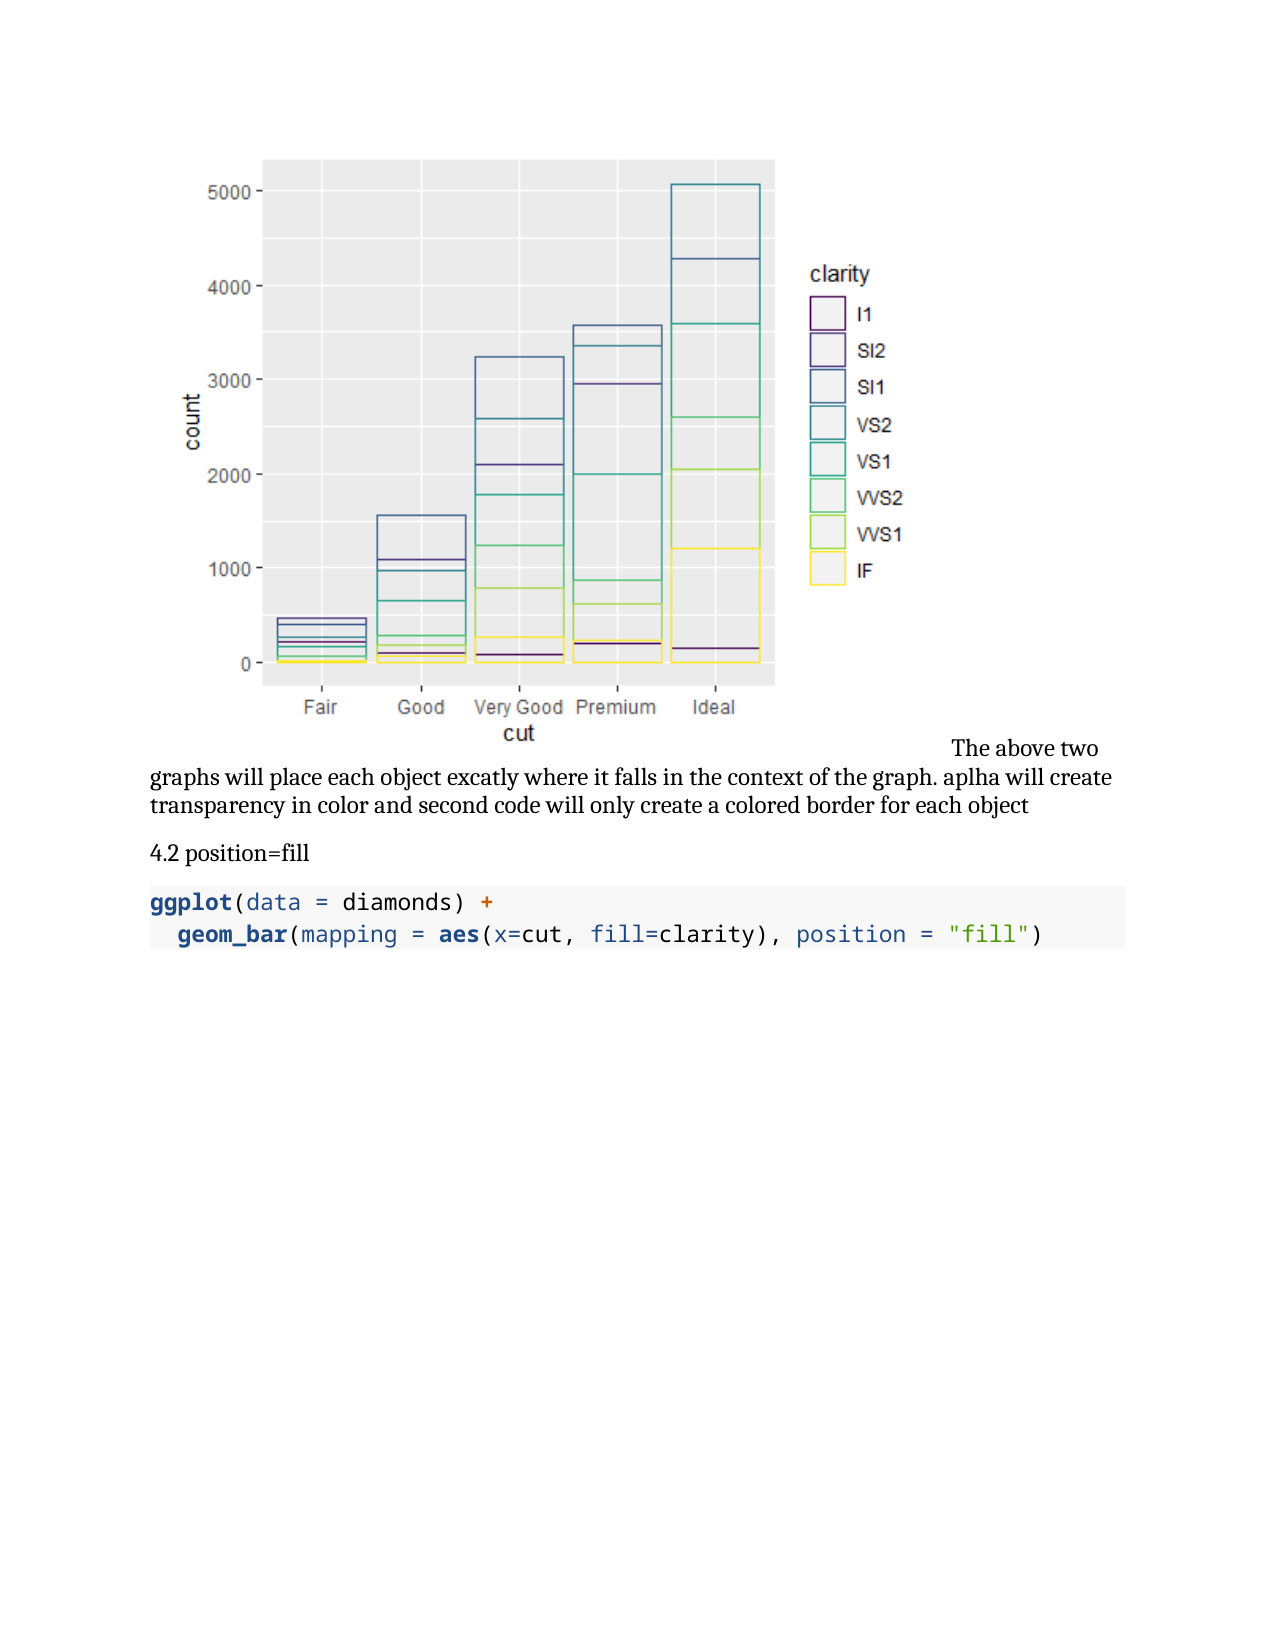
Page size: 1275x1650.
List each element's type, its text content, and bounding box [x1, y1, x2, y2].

text 4.2 position=fill [150, 839, 1125, 868]
text ggplot(data = diamonds) + geom_bar(mapping = aes(x=cut, fill=clarity), position = "fill") [494, 886, 1125, 949]
picture [168, 150, 927, 757]
